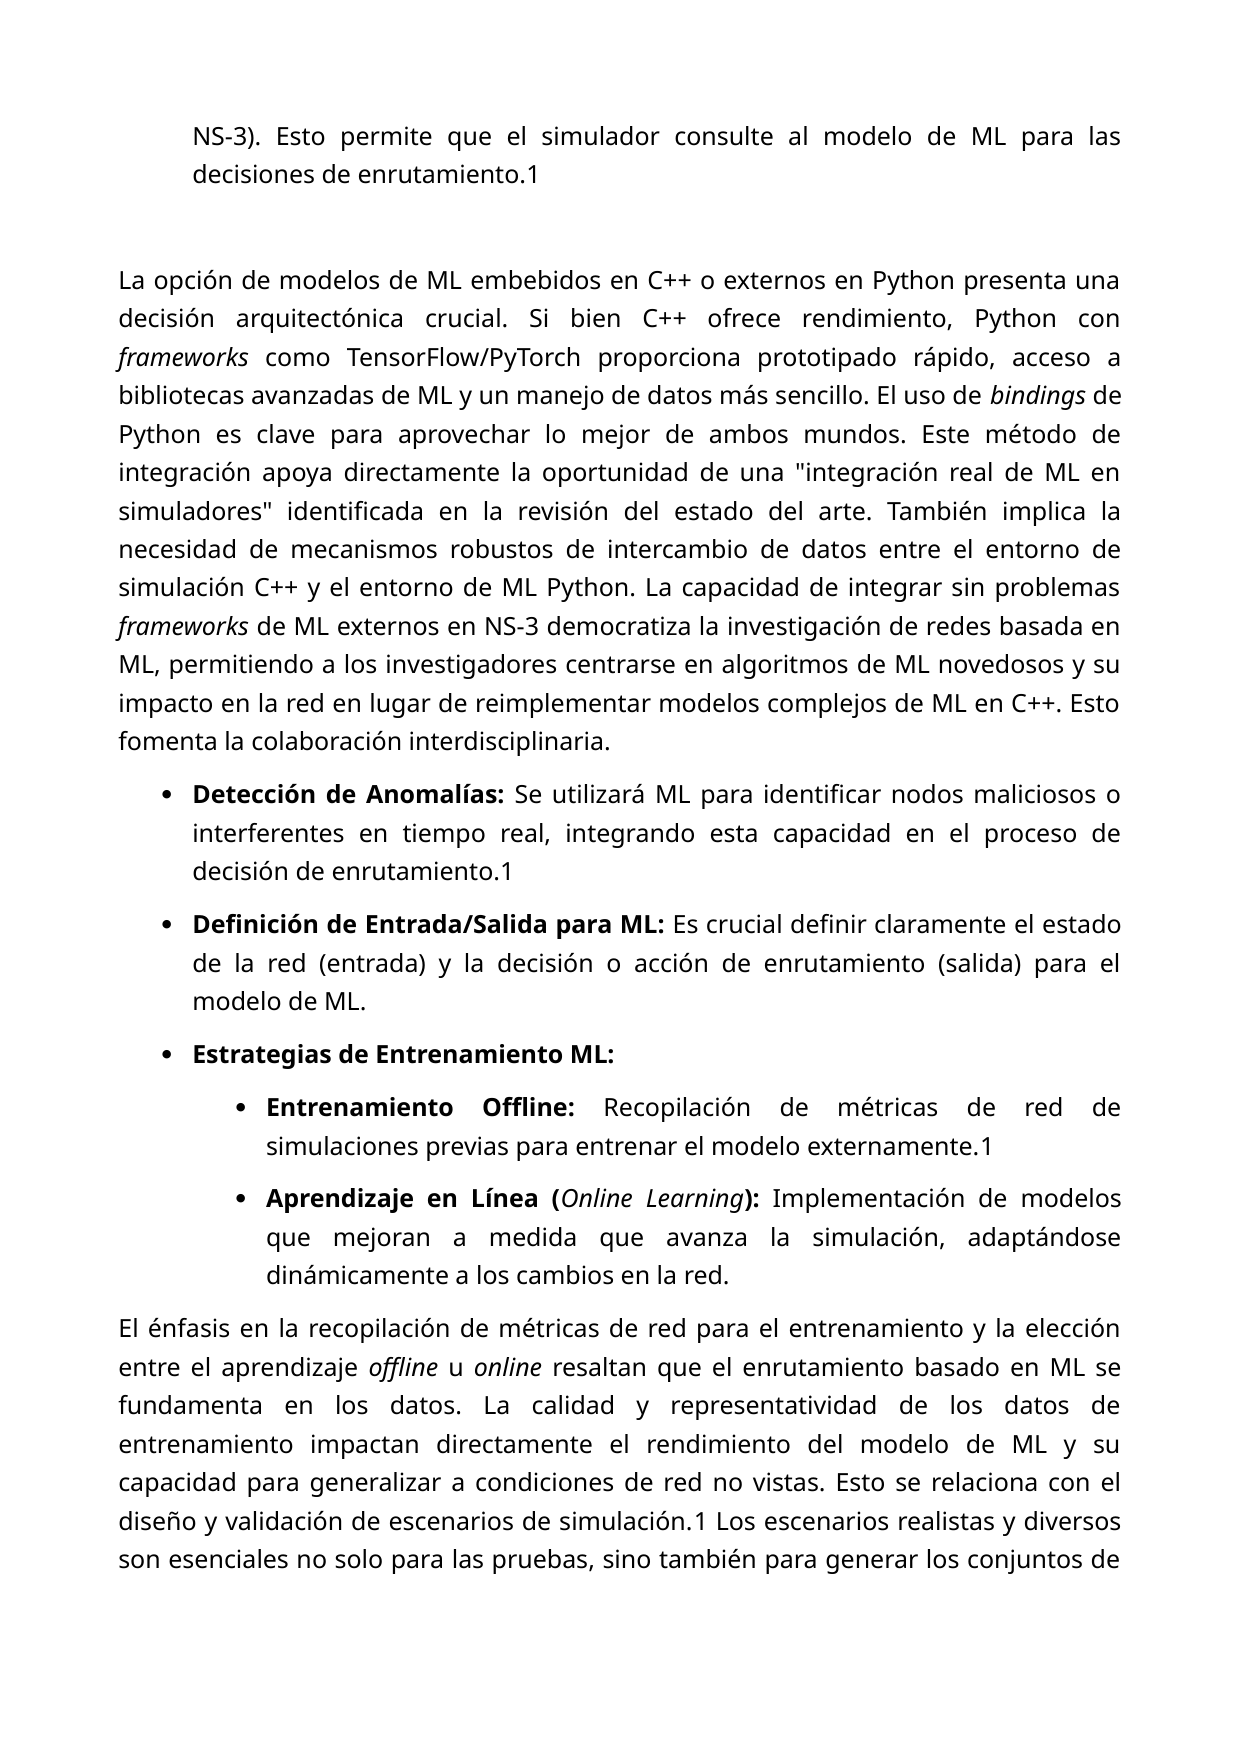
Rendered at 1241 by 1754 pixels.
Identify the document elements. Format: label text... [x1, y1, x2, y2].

list La opción de modelos de ML embebidos en C++ o externos en Python presenta una decisión arquitectónica crucial. Si bien C++ ofrece rendimiento, Python con frameworks como TensorFlow/PyTorch proporciona prototipado rápido, acceso a bibliotecas avanzadas de ML y un manejo de datos más sencillo. El uso de bindings de Python es clave para aprovechar lo mejor de ambos mundos. Este método de integración apoya directamente la oportunidad de una "integración real de ML en simuladores" identificada en la revisión del estado del arte. También implica la necesidad de mecanismos robustos de intercambio de datos entre el entorno de simulación C++ y el entorno de ML Python. La capacidad de integrar sin problemas frameworks de ML externos en NS-3 democratiza la investigación de redes basada en ML, permitiendo a los investigadores centrarse en algoritmos de ML novedosos y su impacto en la red en lugar de reimplementar modelos complejos de ML en C++. Esto fomenta la colaboración interdisciplinaria. [118, 263, 1122, 758]
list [162, 118, 1122, 191]
list Aprendizaje en Línea (Online Learning): Implementación de modelos que mejoran a medida que avanza la simulación, adaptándose dinámicamente a los cambios en la red. [236, 1181, 1122, 1292]
list Definición de Entrada/Salida para ML: Es crucial definir claramente el estado de la red (entrada) y la decisión o acción de enrutamiento (salida) para el modelo de ML. [162, 907, 1122, 1018]
list Estrategias de Entrenamiento ML: [162, 1037, 1122, 1071]
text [118, 1311, 1122, 1576]
list Entrenamiento Offline: Recopilación de métricas de red de simulaciones previas para entrenar el modelo externamente.1 [236, 1090, 1122, 1162]
list Detección de Anomalías: Se utilizará ML para identificar nodos maliciosos o interferentes en tiempo real, integrando esta capacidad en el proceso de decisión de enrutamiento.1 [162, 777, 1122, 888]
